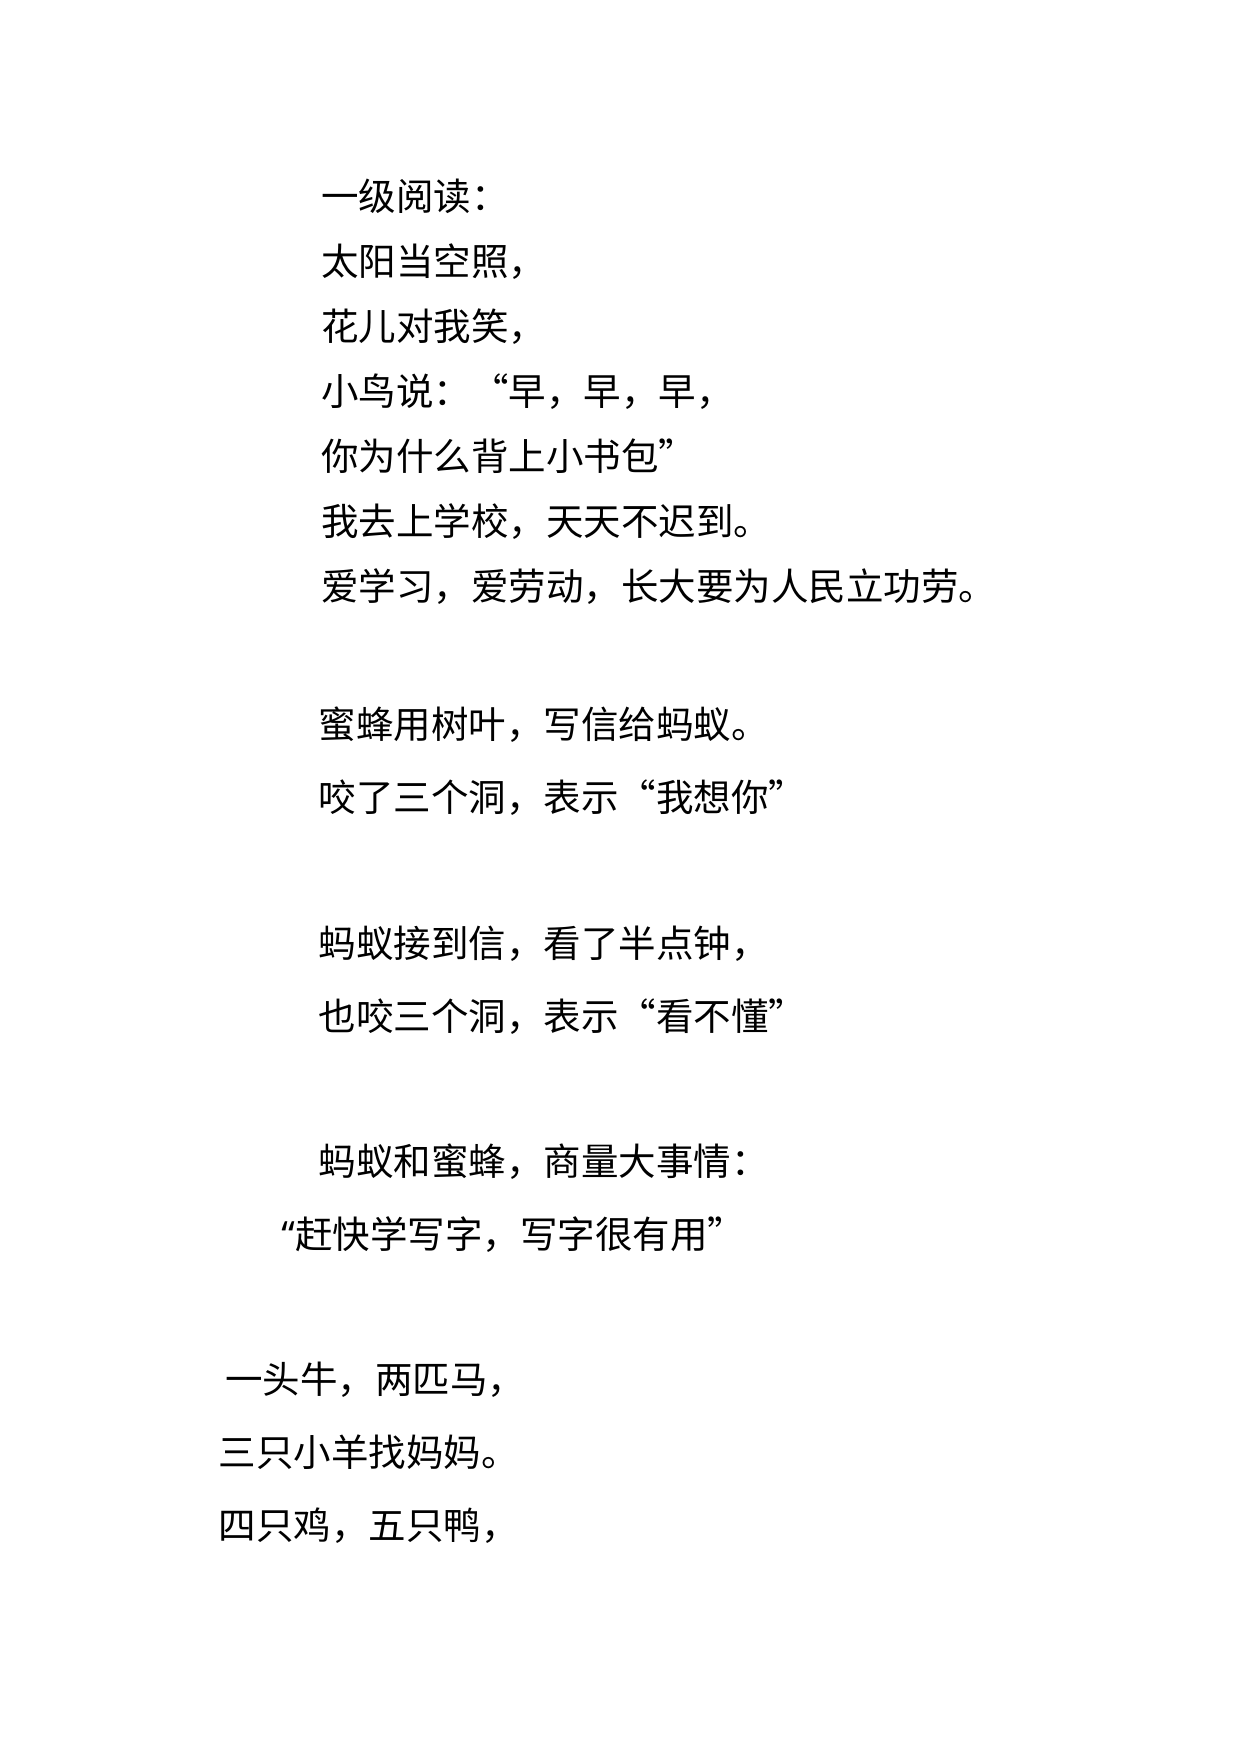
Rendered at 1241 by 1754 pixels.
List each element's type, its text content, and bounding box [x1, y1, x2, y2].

text 蚂蚁接到信，看了半点钟， [187, 908, 1045, 973]
text 太阳当空照， [187, 227, 1053, 292]
text 小鸟说：“早，早，早， [187, 357, 1053, 422]
text 咬了三个洞，表示“我想你” [187, 763, 1045, 828]
text 三只小羊找妈妈。 [219, 1418, 1045, 1483]
text 一级阅读： [187, 162, 1053, 227]
text 爱学习，爱劳动，长大要为人民立功劳。 [187, 552, 1053, 617]
text 花儿对我笑， [187, 292, 1053, 357]
text 一头牛，两匹马， [187, 1345, 1045, 1410]
text 四只鸡，五只鸭， [219, 1491, 1045, 1556]
text 蜜蜂用树叶，写信给蚂蚁。 [187, 690, 1045, 755]
text “赶快学写字，写字很有用” [187, 1199, 1045, 1264]
text 蚂蚁和蜜蜂，商量大事情： [187, 1127, 1045, 1192]
text 也咬三个洞，表示“看不懂” [187, 981, 1045, 1046]
text 你为什么背上小书包” [187, 422, 1053, 487]
text 我去上学校，天天不迟到。 [187, 487, 1053, 552]
